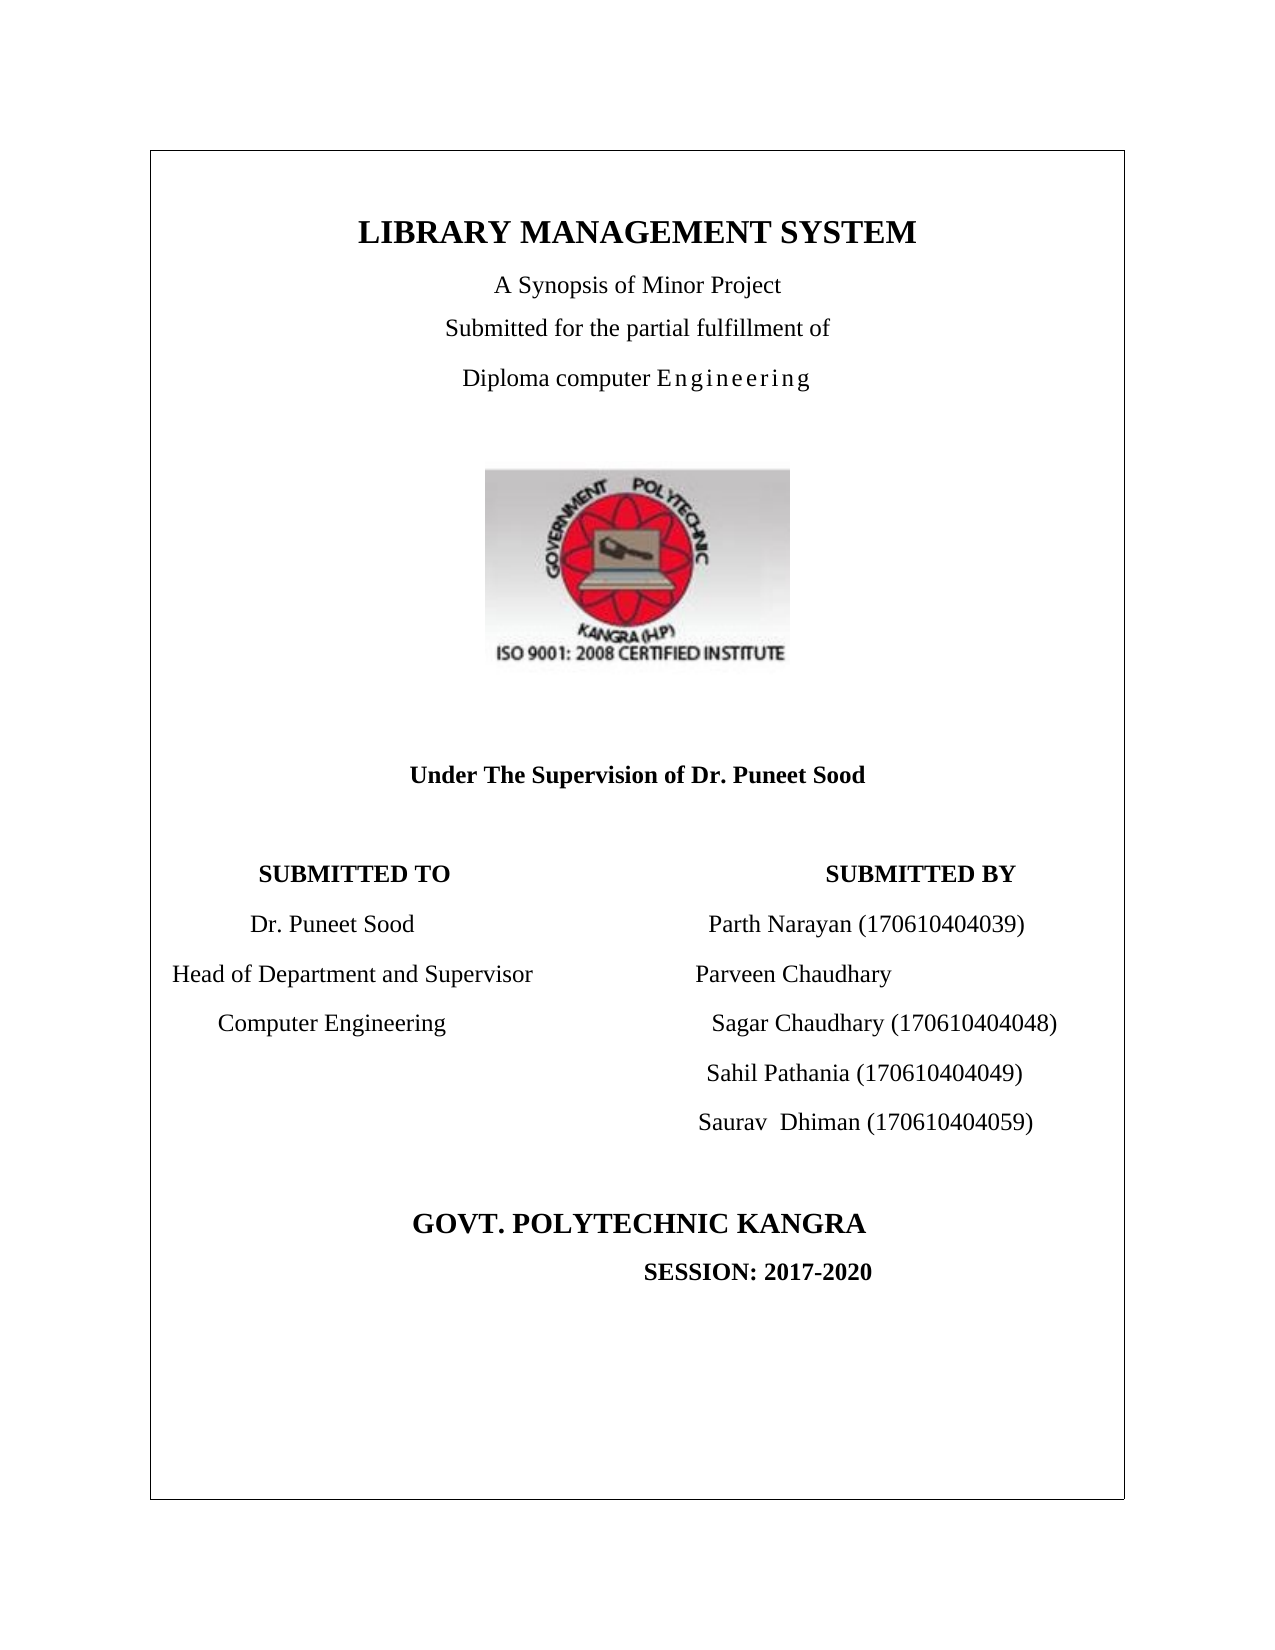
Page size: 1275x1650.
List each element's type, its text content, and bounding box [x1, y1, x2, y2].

text Dr. Puneet Sood Parth Narayan (170610404039) [153, 909, 1122, 938]
text SUBMITTED TO SUBMITTED BY [153, 859, 1122, 888]
text GOVT. POLYTECHNIC KANGRA [153, 1207, 1122, 1240]
text LIBRARY MANAGEMENT SYSTEM [153, 212, 1122, 251]
text Computer Engineering Sagar Chaudhary (170610404048) [153, 1008, 1122, 1037]
text Under The Supervision of Dr. Puneet Sood [153, 760, 1122, 789]
text Diploma computer Engineering [153, 363, 1122, 391]
text Submitted for the partial fulfillment of [153, 313, 1122, 342]
text SESSION: 2017-2020 [153, 1257, 1122, 1286]
text Sahil Pathania (170610404049) [153, 1058, 1122, 1087]
picture [485, 461, 790, 690]
text Saurav Dhiman (170610404059) [153, 1107, 1122, 1136]
text A Synopsis of Minor Project [153, 270, 1122, 299]
text Head of Department and Supervisor Parveen Chaudhary [153, 959, 1122, 987]
